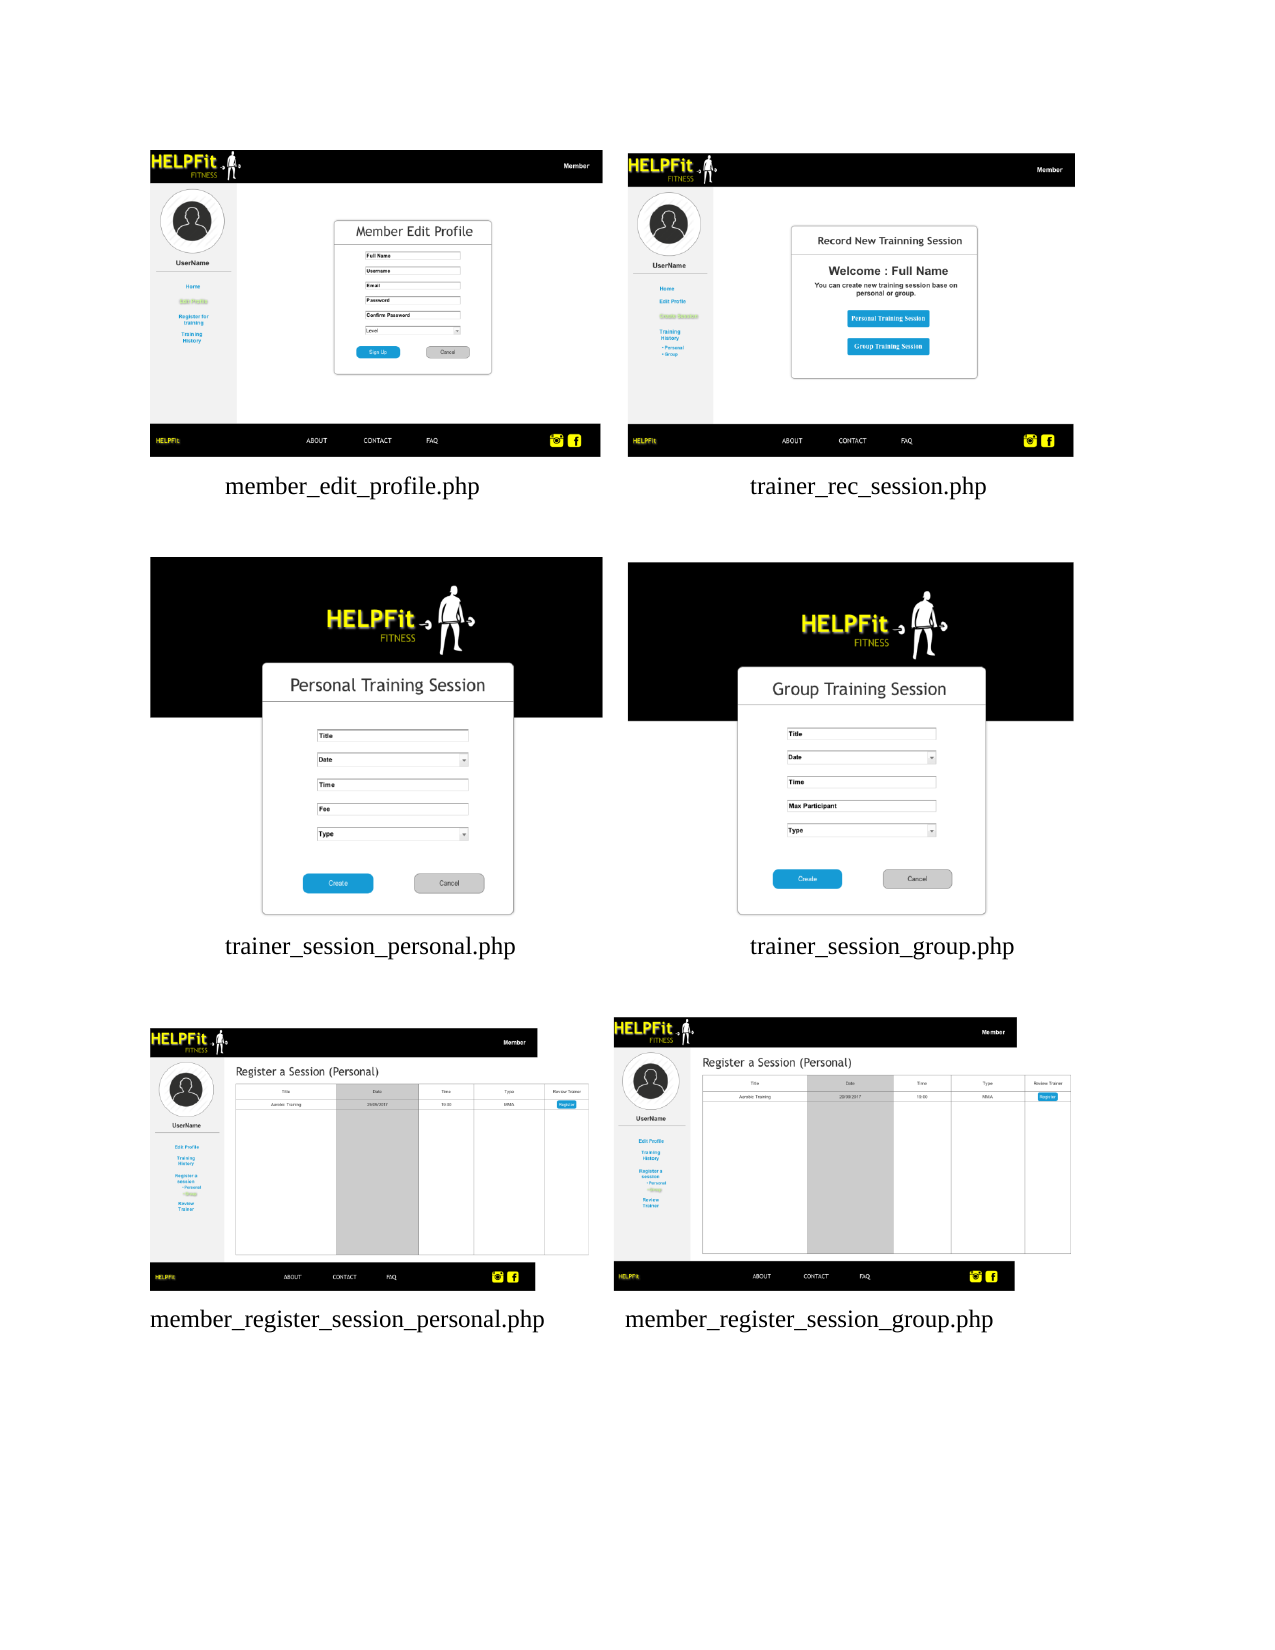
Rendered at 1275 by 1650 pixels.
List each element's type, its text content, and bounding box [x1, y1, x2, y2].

text trainer_session_personal.php trainer_session_group.php [150, 931, 1125, 960]
text member_edit_profile.php trainer_rec_session.php [150, 471, 1125, 499]
picture [150, 150, 603, 457]
picture [150, 1028, 589, 1291]
picture [150, 557, 603, 917]
picture [627, 562, 1074, 917]
picture [627, 153, 1075, 457]
picture [613, 1017, 1071, 1291]
text member_register_session_personal.php member_register_session_group.php [150, 1304, 1125, 1333]
